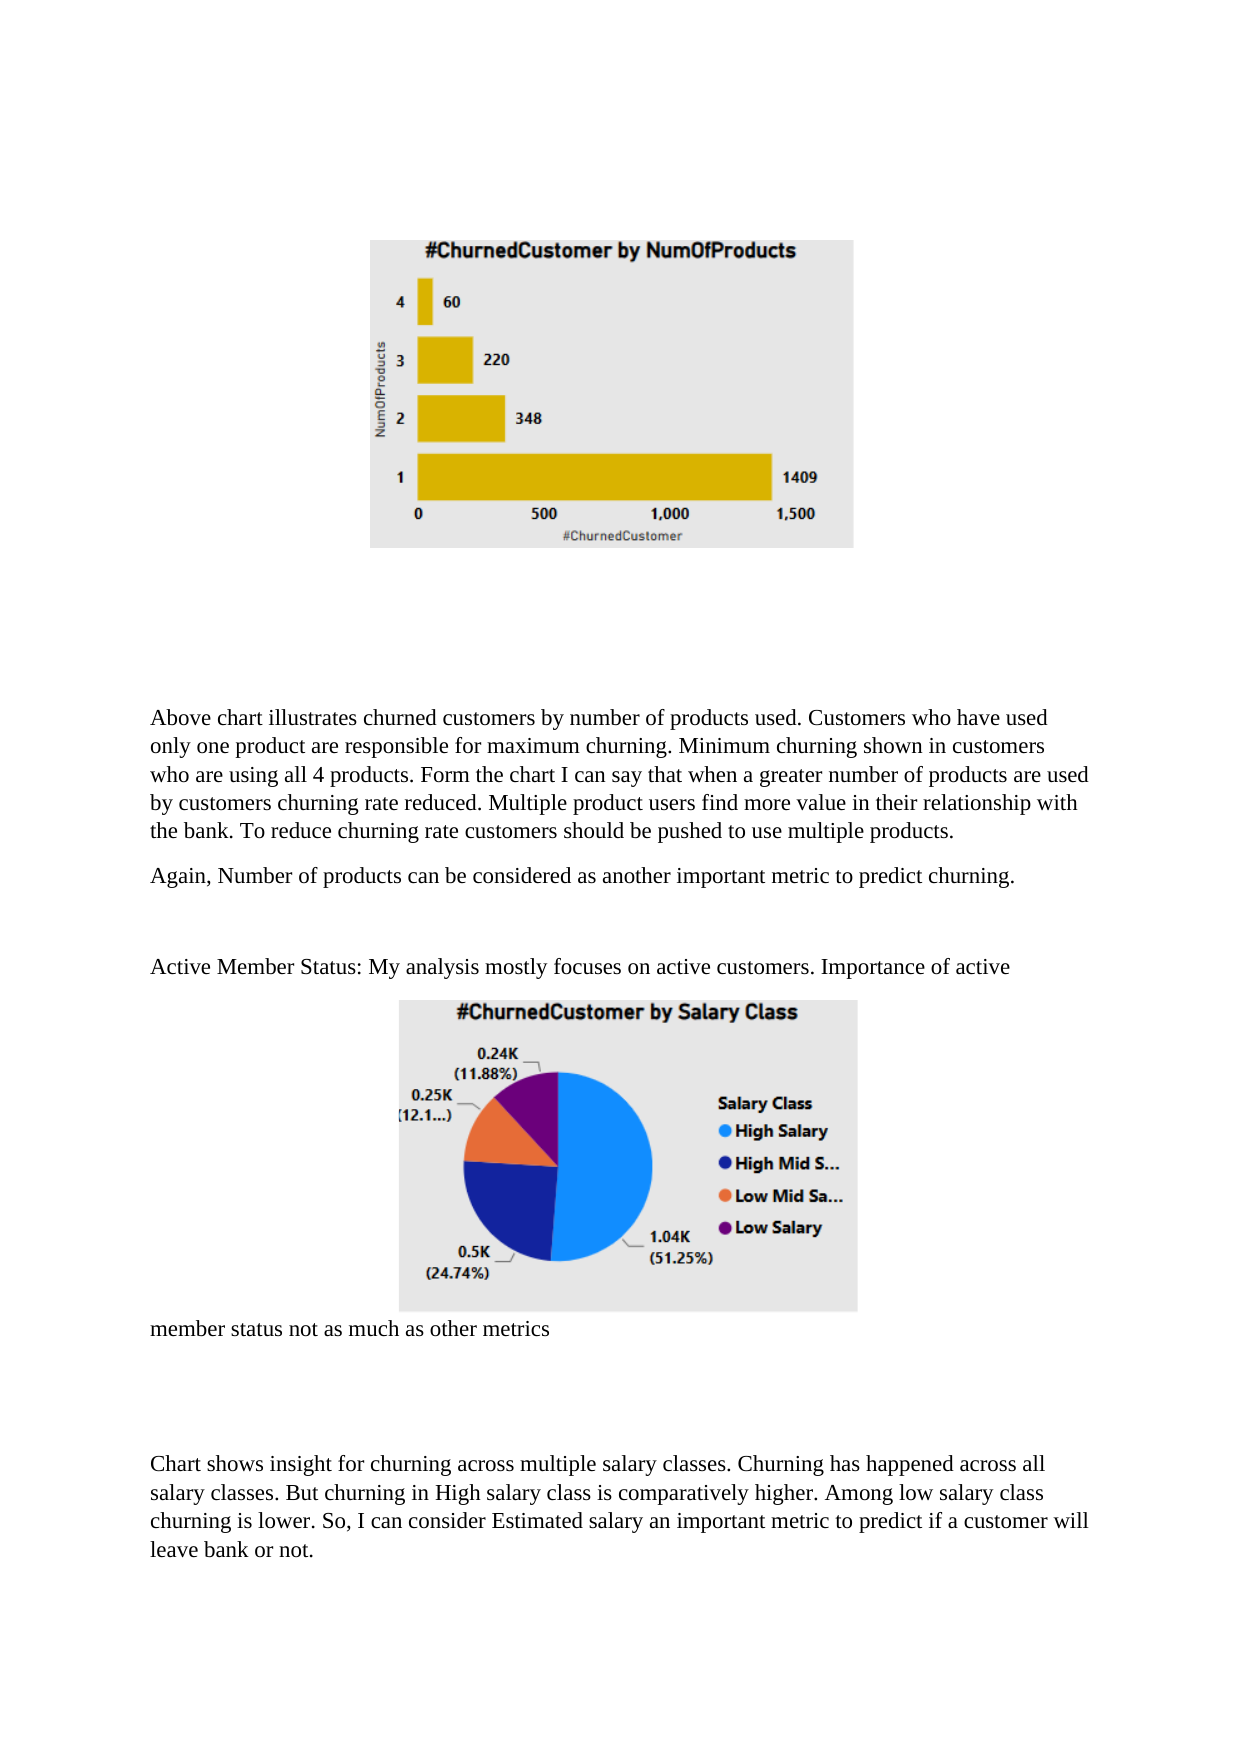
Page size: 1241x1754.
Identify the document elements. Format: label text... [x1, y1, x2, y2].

text Again, Number of products can be considered as another important metric to predict churning. [150, 863, 1090, 889]
text Chart shows insight for churning across multiple salary classes. Churning has happened across all salary classes. But churning in High salary class is comparatively higher. Among low salary class churning is lower. So, I can consider Estimated salary an important metric to predict if a customer will leave bank or not. [150, 1450, 1090, 1562]
picture [398, 1000, 858, 1315]
text Above chart illustrates churned customers by number of products used. Customers who have used only one product are responsible for maximum churning. Minimum churning shown in customers who are using all 4 products. Form the chart I can say that when a greater number of products are used by customers churning rate reduced. Multiple product users find more value in their relationship with the bank. To reduce churning rate customers should be pushed to use multiple products. [150, 704, 1090, 844]
picture [370, 240, 854, 548]
